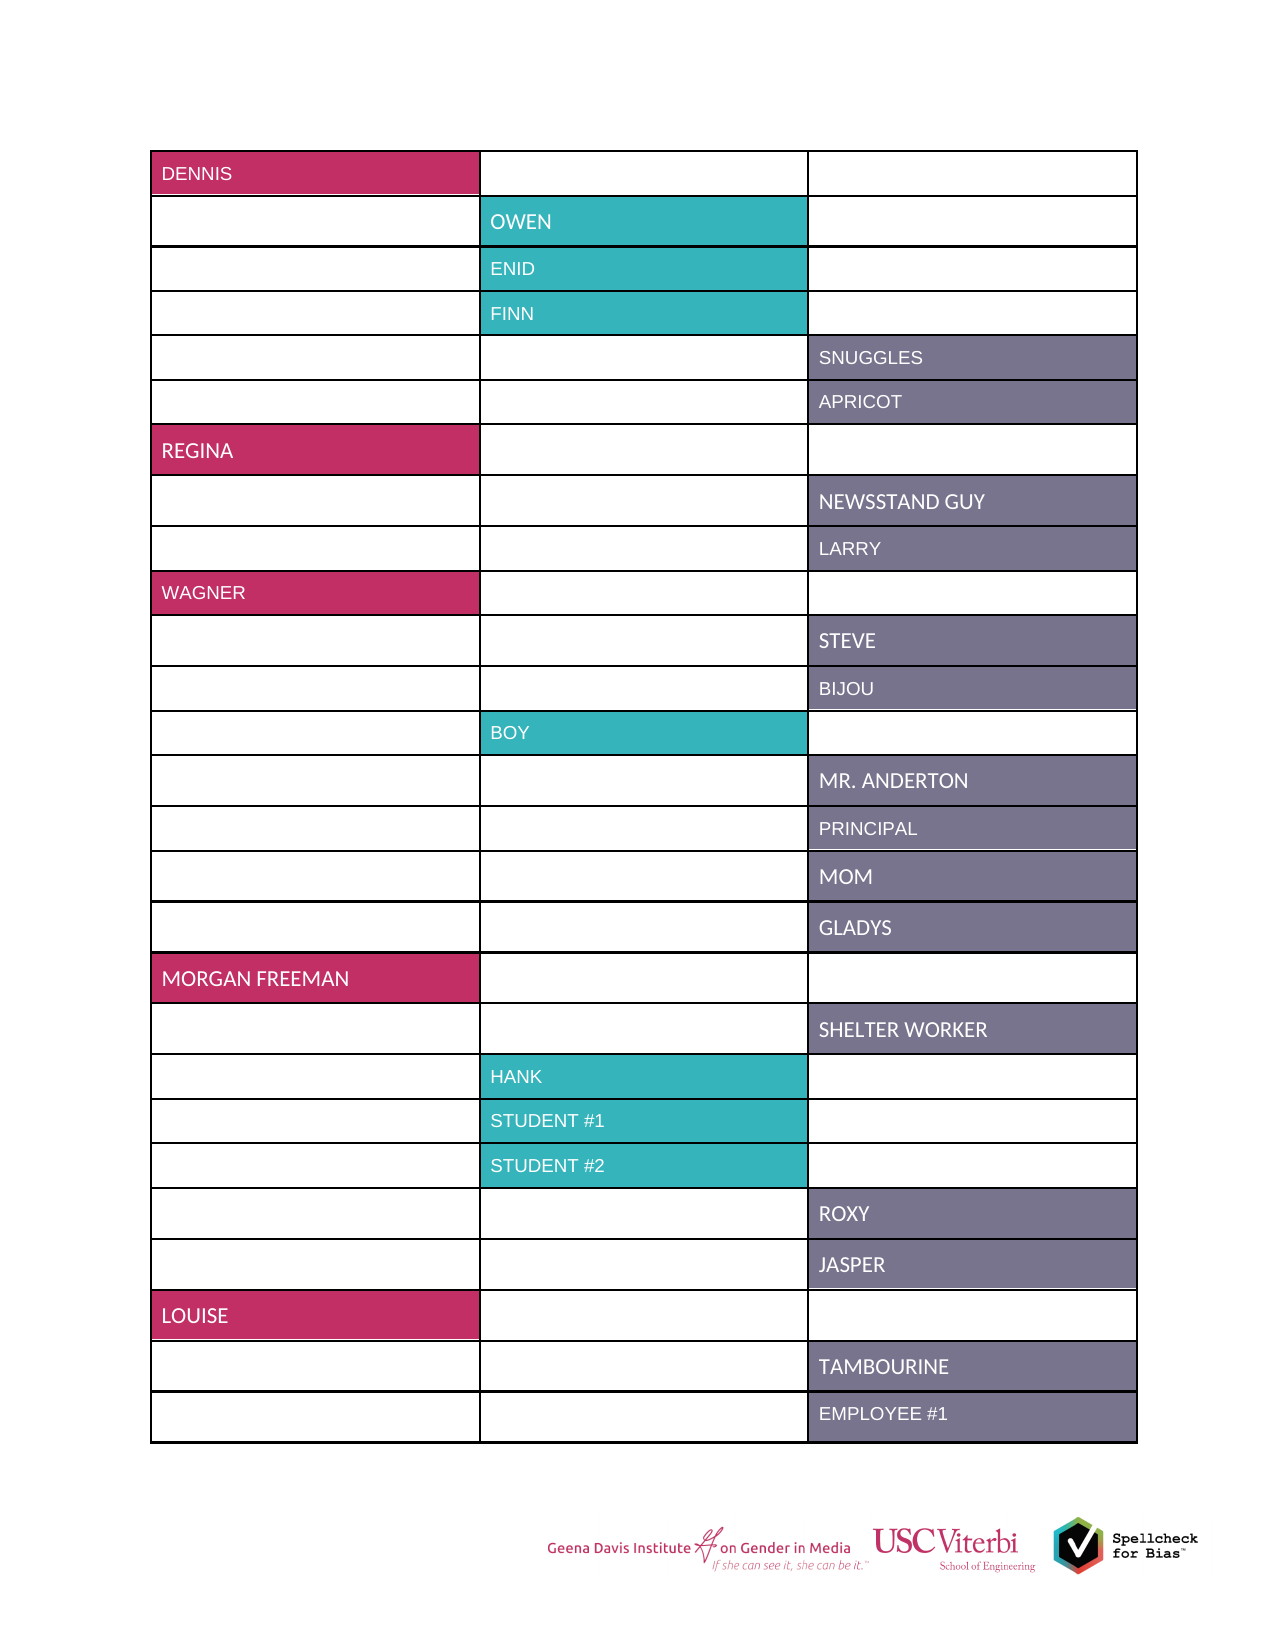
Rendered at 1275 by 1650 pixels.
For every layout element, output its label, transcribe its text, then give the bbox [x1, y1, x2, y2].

table_cell [152, 336, 479, 379]
table_cell BIJOU [809, 667, 1136, 709]
table_cell [152, 616, 479, 665]
table_cell [809, 572, 1136, 614]
table_cell [481, 425, 807, 474]
table_cell [481, 1393, 807, 1441]
table_cell [481, 756, 807, 805]
table_cell [809, 248, 1136, 290]
table_cell [809, 1055, 1136, 1098]
table_cell [152, 381, 479, 423]
table_cell LARRY [809, 527, 1136, 570]
table_cell [152, 248, 479, 290]
table_cell [481, 807, 807, 849]
table_cell MR. ANDERTON [809, 756, 1136, 805]
table_cell HANK [481, 1055, 807, 1098]
table_cell TAMBOURINE [809, 1342, 1136, 1390]
table_cell [152, 1144, 479, 1187]
table_cell [481, 1240, 807, 1288]
table_cell ENID [481, 248, 807, 290]
table_cell DENNIS [152, 152, 479, 194]
table_cell [809, 152, 1136, 194]
table_cell [481, 1004, 807, 1053]
table_cell [152, 527, 479, 570]
table_cell [481, 954, 807, 1002]
table_cell [152, 1342, 479, 1390]
table_cell [152, 197, 479, 245]
table_cell [152, 903, 479, 951]
table_cell [809, 1144, 1136, 1187]
table_cell [809, 197, 1136, 245]
table_cell FINN [481, 292, 807, 334]
table_cell [481, 527, 807, 570]
table_cell [152, 1100, 479, 1142]
table_cell REGINA [152, 425, 479, 474]
table_cell [481, 152, 807, 194]
table_cell [152, 756, 479, 805]
table_cell BOY [481, 712, 807, 754]
table_cell PRINCIPAL [809, 807, 1136, 849]
table_cell [809, 1100, 1136, 1142]
table_cell [481, 476, 807, 525]
table_cell WAGNER [152, 572, 479, 614]
table_cell [481, 667, 807, 709]
table_cell [152, 852, 479, 900]
table_cell OWEN [481, 197, 807, 245]
table_cell SNUGGLES [809, 336, 1136, 379]
table_cell [481, 903, 807, 951]
table_cell [152, 292, 479, 334]
table_cell ROXY [809, 1189, 1136, 1238]
table_cell [809, 425, 1136, 474]
table_cell [809, 954, 1136, 1002]
table_cell APRICOT [809, 381, 1136, 423]
table_cell [481, 1342, 807, 1390]
table_cell NEWSSTAND GUY [809, 476, 1136, 525]
table_cell MORGAN FREEMAN [152, 954, 479, 1002]
table_cell [481, 1189, 807, 1238]
table_cell [152, 807, 479, 849]
table_cell [152, 1055, 479, 1098]
table_cell MOM [809, 852, 1136, 900]
table_cell [481, 336, 807, 379]
table_cell [809, 1291, 1136, 1339]
table_cell [152, 1189, 479, 1238]
table_cell [481, 616, 807, 665]
table_cell [152, 712, 479, 754]
table_cell [481, 852, 807, 900]
table_cell GLADYS [809, 903, 1136, 951]
table_cell [152, 667, 479, 709]
table_cell [481, 381, 807, 423]
table_cell [481, 1291, 807, 1339]
table_cell [809, 712, 1136, 754]
table_cell STUDENT #1 [481, 1100, 807, 1142]
table_cell SHELTER WORKER [809, 1004, 1136, 1053]
table_cell [152, 1240, 479, 1288]
table_cell LOUISE [152, 1291, 479, 1339]
table_cell [152, 476, 479, 525]
table_cell [152, 1004, 479, 1053]
table_cell STEVE [809, 616, 1136, 665]
table_cell STUDENT #2 [481, 1144, 807, 1187]
picture [532, 1515, 1212, 1577]
table_cell EMPLOYEE #1 [809, 1393, 1136, 1441]
table_cell [809, 292, 1136, 334]
table_cell JASPER [809, 1240, 1136, 1288]
table_cell [481, 572, 807, 614]
table_cell [152, 1393, 479, 1441]
